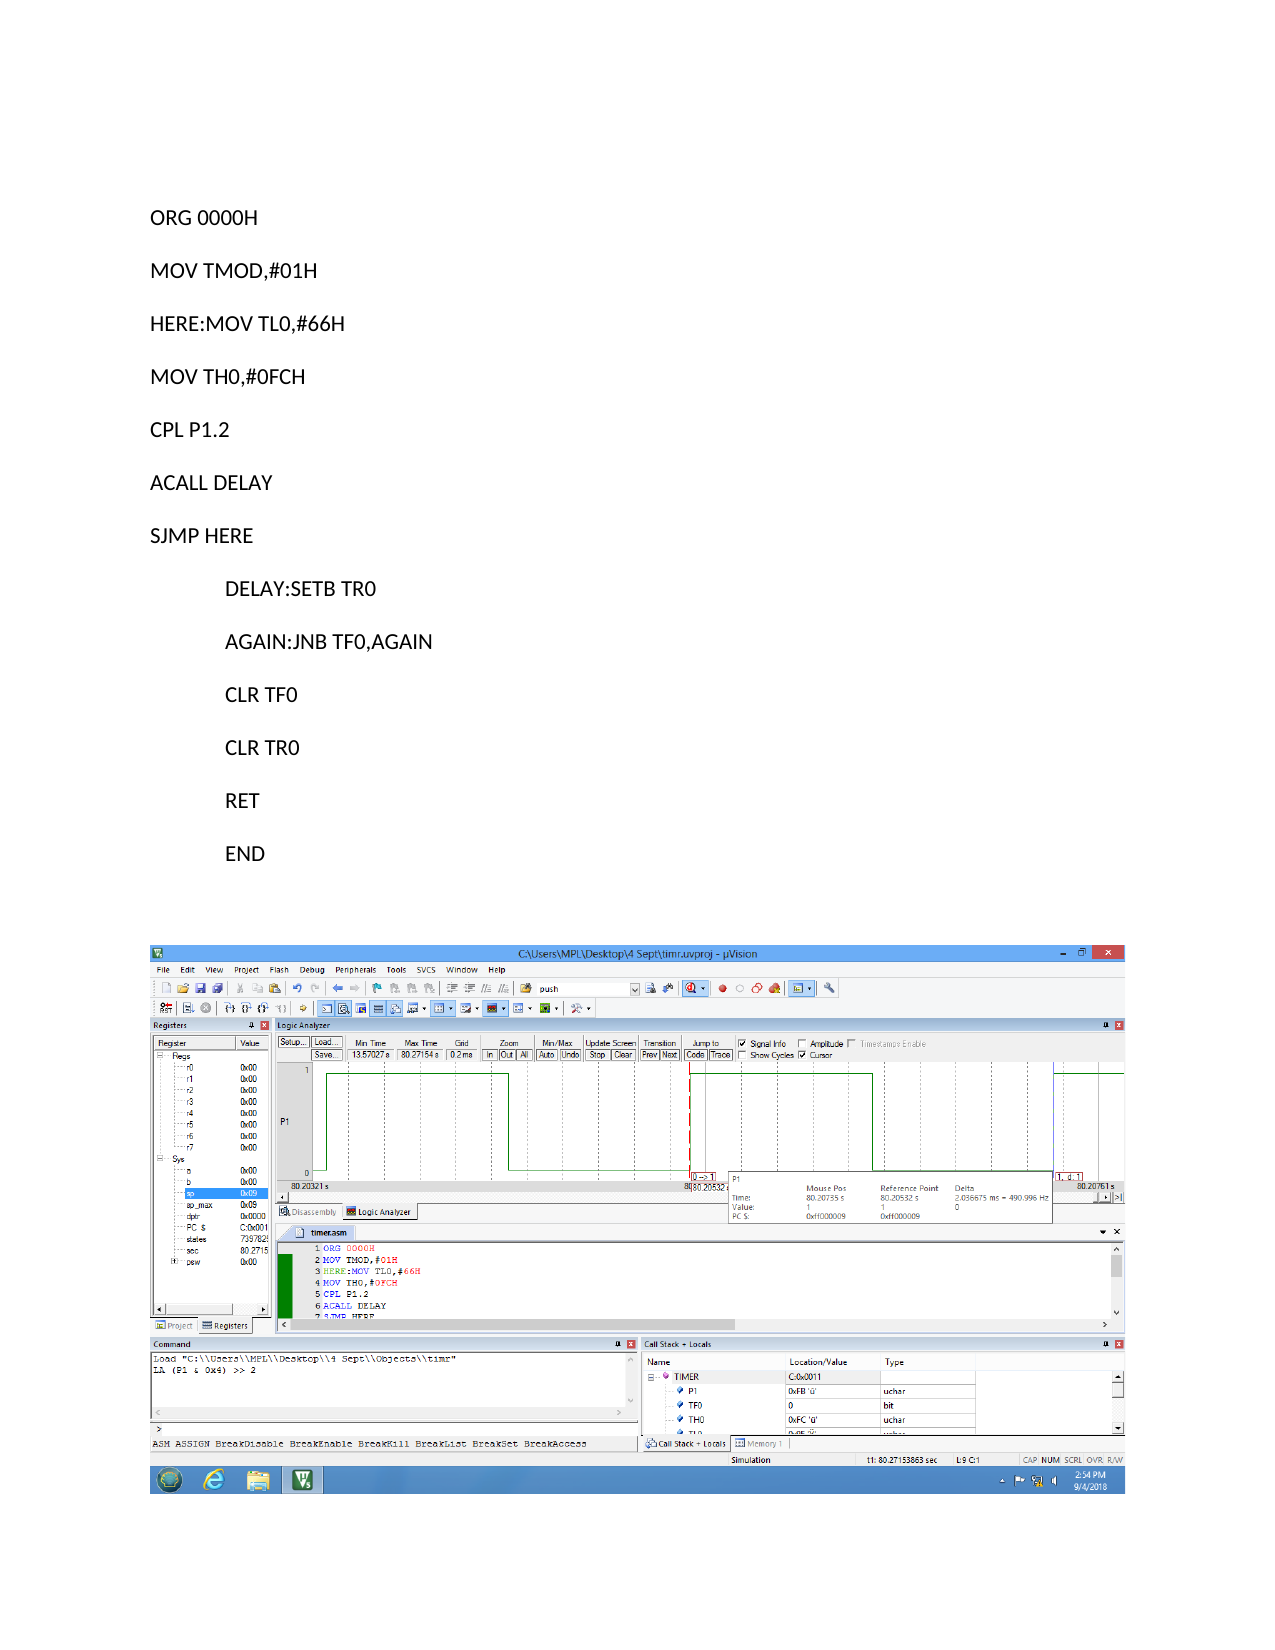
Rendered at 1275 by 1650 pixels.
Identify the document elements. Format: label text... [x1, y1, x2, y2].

text AGAIN:JNB TF0,AGAIN [150, 627, 1125, 655]
text ORG 0000H [150, 203, 1125, 231]
text RET [150, 786, 1125, 814]
text MOV TH0,#0FCH [150, 362, 1125, 390]
text SJMP HERE [150, 521, 1125, 549]
picture [150, 945, 1125, 1494]
text CLR TF0 [150, 680, 1125, 708]
text END [150, 839, 1125, 867]
text DELAY:SETB TR0 [150, 574, 1125, 602]
text CPL P1.2 [150, 415, 1125, 443]
text HERE:MOV TL0,#66H [150, 309, 1125, 337]
text CLR TR0 [150, 733, 1125, 761]
text MOV TMOD,#01H [150, 256, 1125, 284]
text ACALL DELAY [150, 468, 1125, 496]
